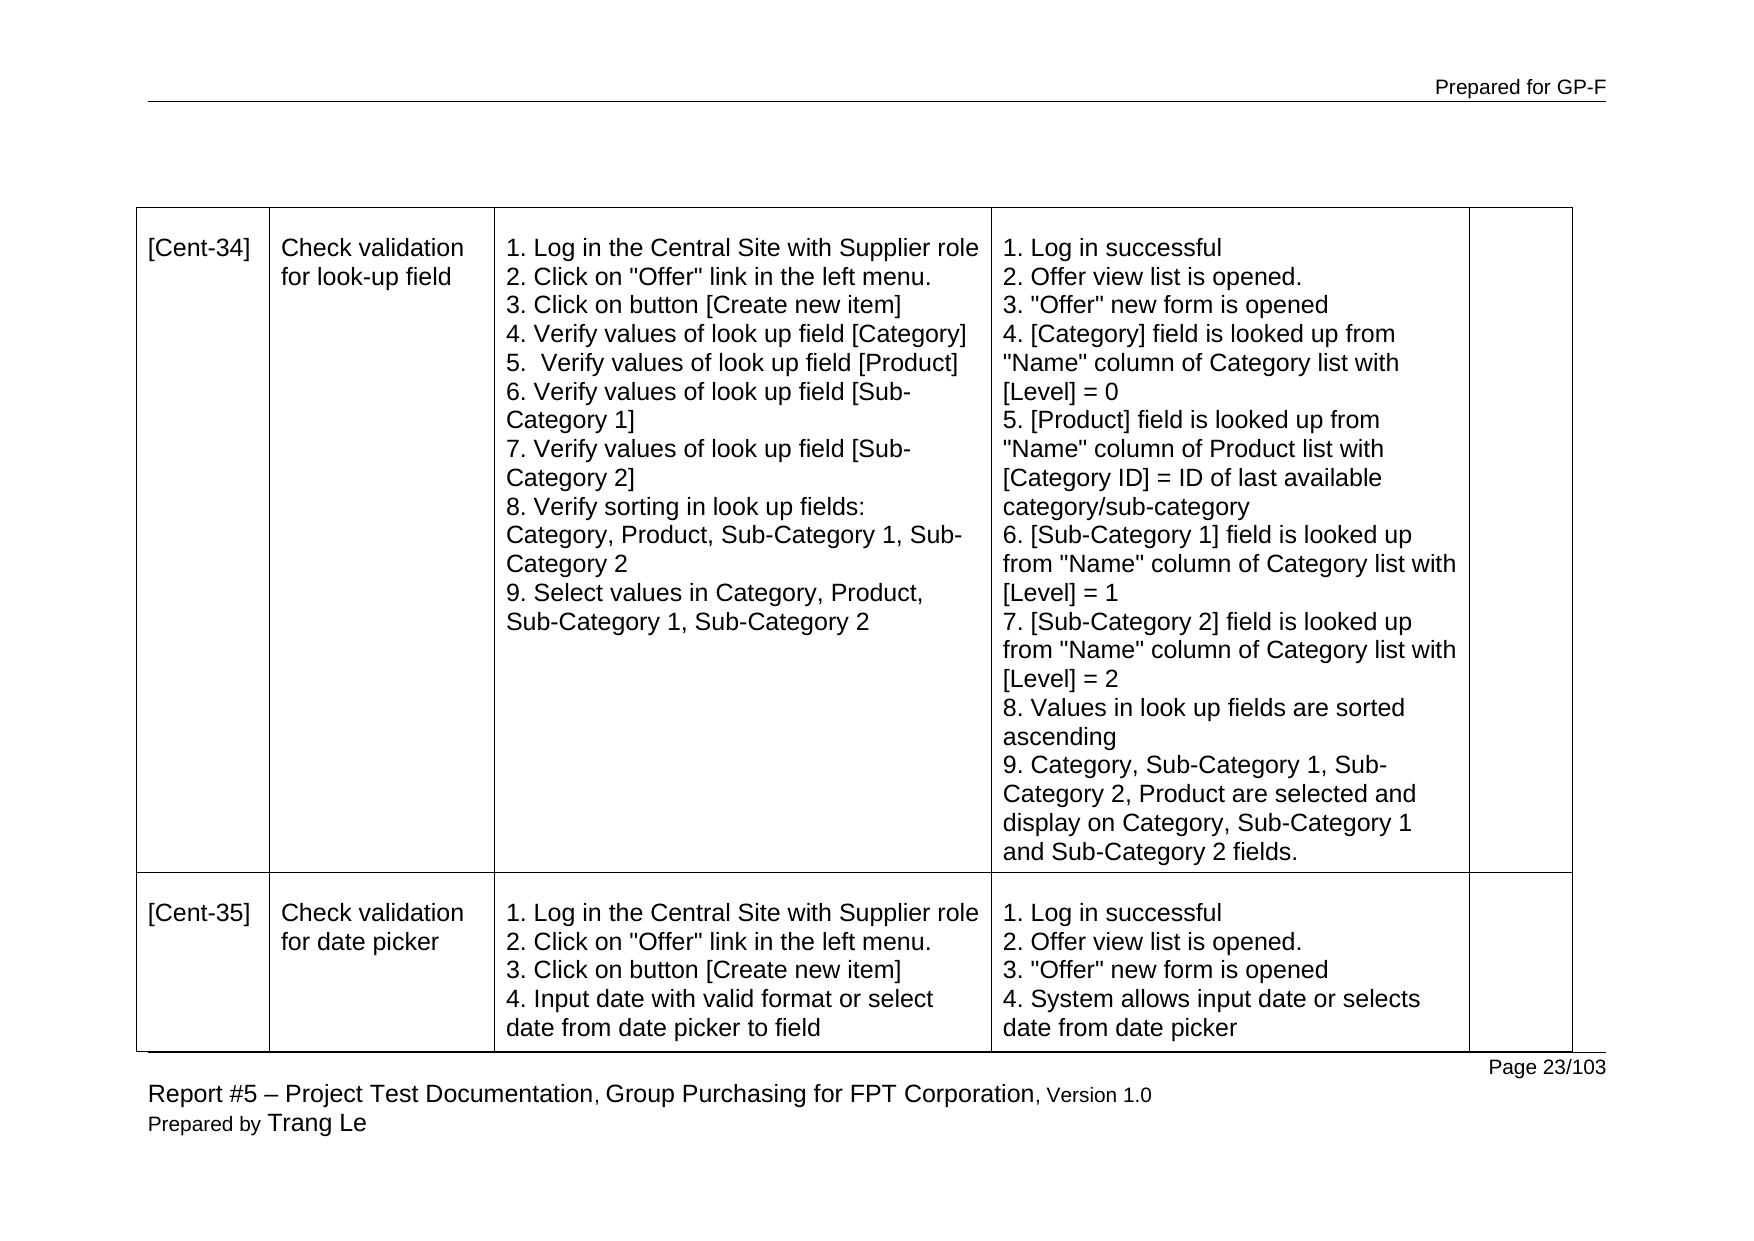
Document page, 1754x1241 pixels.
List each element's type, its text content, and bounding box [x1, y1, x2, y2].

table_cell Check validation for look-up field [270, 208, 494, 872]
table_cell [992, 873, 1469, 1051]
table_cell [Cent-34] [137, 208, 269, 872]
table_cell [1470, 208, 1572, 872]
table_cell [270, 873, 494, 1051]
table_cell [1470, 873, 1572, 1051]
table_cell 1. Log in successful 2. Offer view list is opened. 3. "Offer" new form is opened 4. [Category] field is looked up from "Name" column of Category list with [Level] = 0 5. [Product] field is looked up from "Name" column of Product list with [Category ID] = ID of last available category/sub-category 6. [Sub-Category 1] field is looked up from "Name" column of Category list with [Level] = 1 7. [Sub-Category 2] field is looked up from "Name" column of Category list with [Level] = 2 8. Values in look up fields are sorted ascending 9. Category, Sub-Category 1, Sub-Category 2, Product are selected and display on Category, Sub-Category 1 and Sub-Category 2 fields. [992, 208, 1469, 872]
table_cell [Cent-35] [137, 873, 269, 1051]
table_cell 1. Log in the Central Site with Supplier role 2. Click on "Offer" link in the left menu. 3. Click on button [Create new item] 4. Verify values of look up field [Category] 5. Verify values of look up field [Product] 6. Verify values of look up field [Sub-Category 1] 7. Verify values of look up field [Sub-Category 2] 8. Verify sorting in look up fields: Category, Product, Sub-Category 1, Sub-Category 2 9. Select values in Category, Product, Sub-Category 1, Sub-Category 2 [495, 208, 991, 872]
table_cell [495, 873, 991, 1051]
